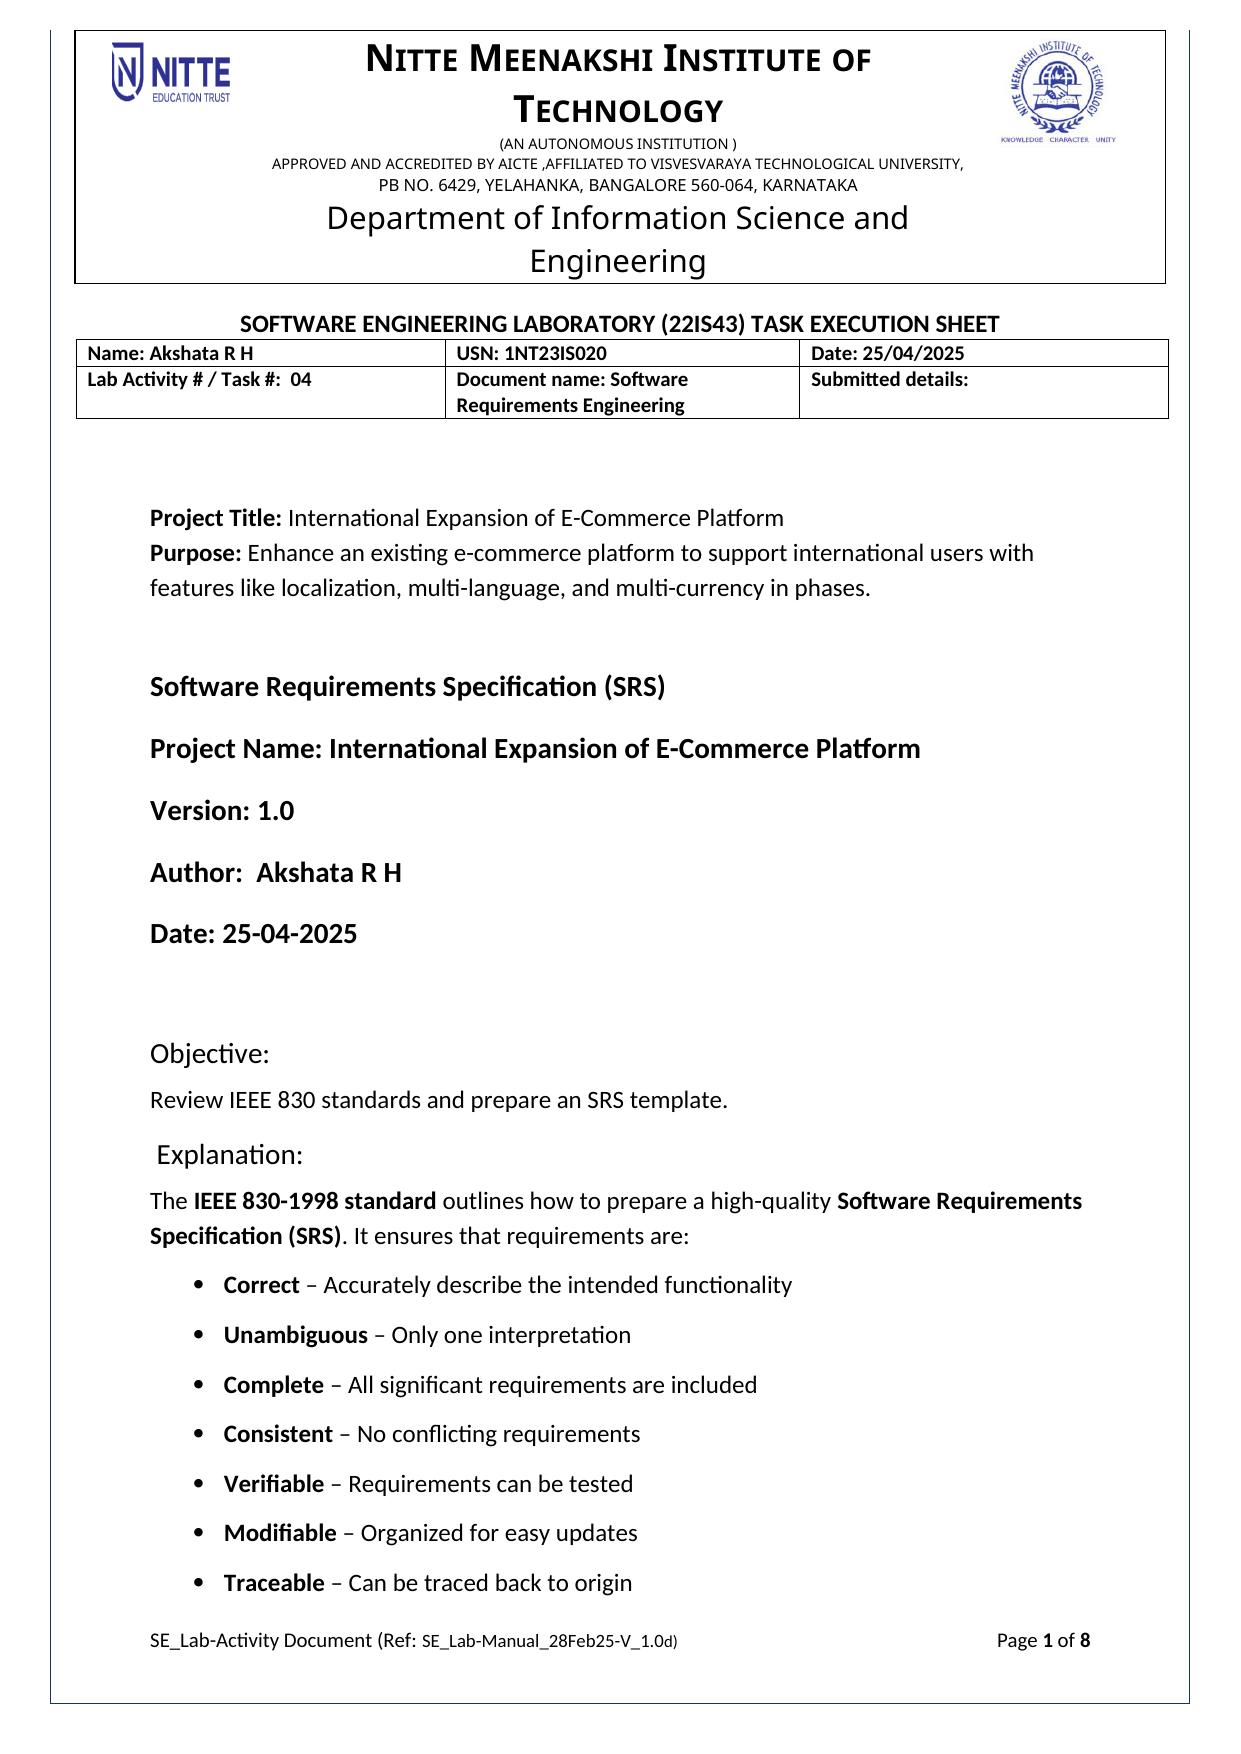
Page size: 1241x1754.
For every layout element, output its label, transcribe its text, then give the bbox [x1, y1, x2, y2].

list Verifiable – Requirements can be tested [194, 1468, 1090, 1498]
subtitle Explanation: [150, 1136, 1090, 1171]
text Software Requirements Specification (SRS) [150, 668, 1090, 704]
text Project Name: International Expansion of E-Commerce Platform [150, 730, 1090, 766]
text Date: 25-04-2025 [150, 916, 1090, 951]
text Project Title: International Expansion of E-Commerce Platform Purpose: Enhance an existing e-commerce platform to support international users with features like localization, multi-language, and multi-currency in phases. [150, 502, 1090, 603]
list Modifiable – Organized for easy updates [194, 1518, 1090, 1548]
picture [112, 39, 230, 103]
list Consistent – No conflicting requirements [194, 1418, 1090, 1449]
list Unambiguous – Only one interpretation [194, 1319, 1090, 1350]
picture [997, 31, 1118, 148]
list Correct – Accurately describe the intended functionality [194, 1270, 1090, 1300]
text Author: Akshata R H [150, 854, 1090, 889]
list Complete – All significant requirements are included [194, 1369, 1090, 1399]
text Review IEEE 830 standards and prepare an SRS template. [150, 1084, 1090, 1115]
text Version: 1.0 [150, 792, 1090, 828]
text The IEEE 830-1998 standard outlines how to prepare a high-quality Software Requirements Specification (SRS). It ensures that requirements are: [150, 1185, 1090, 1251]
list Traceable – Can be traced back to origin [194, 1567, 1090, 1598]
subtitle Objective: [150, 1035, 1090, 1071]
